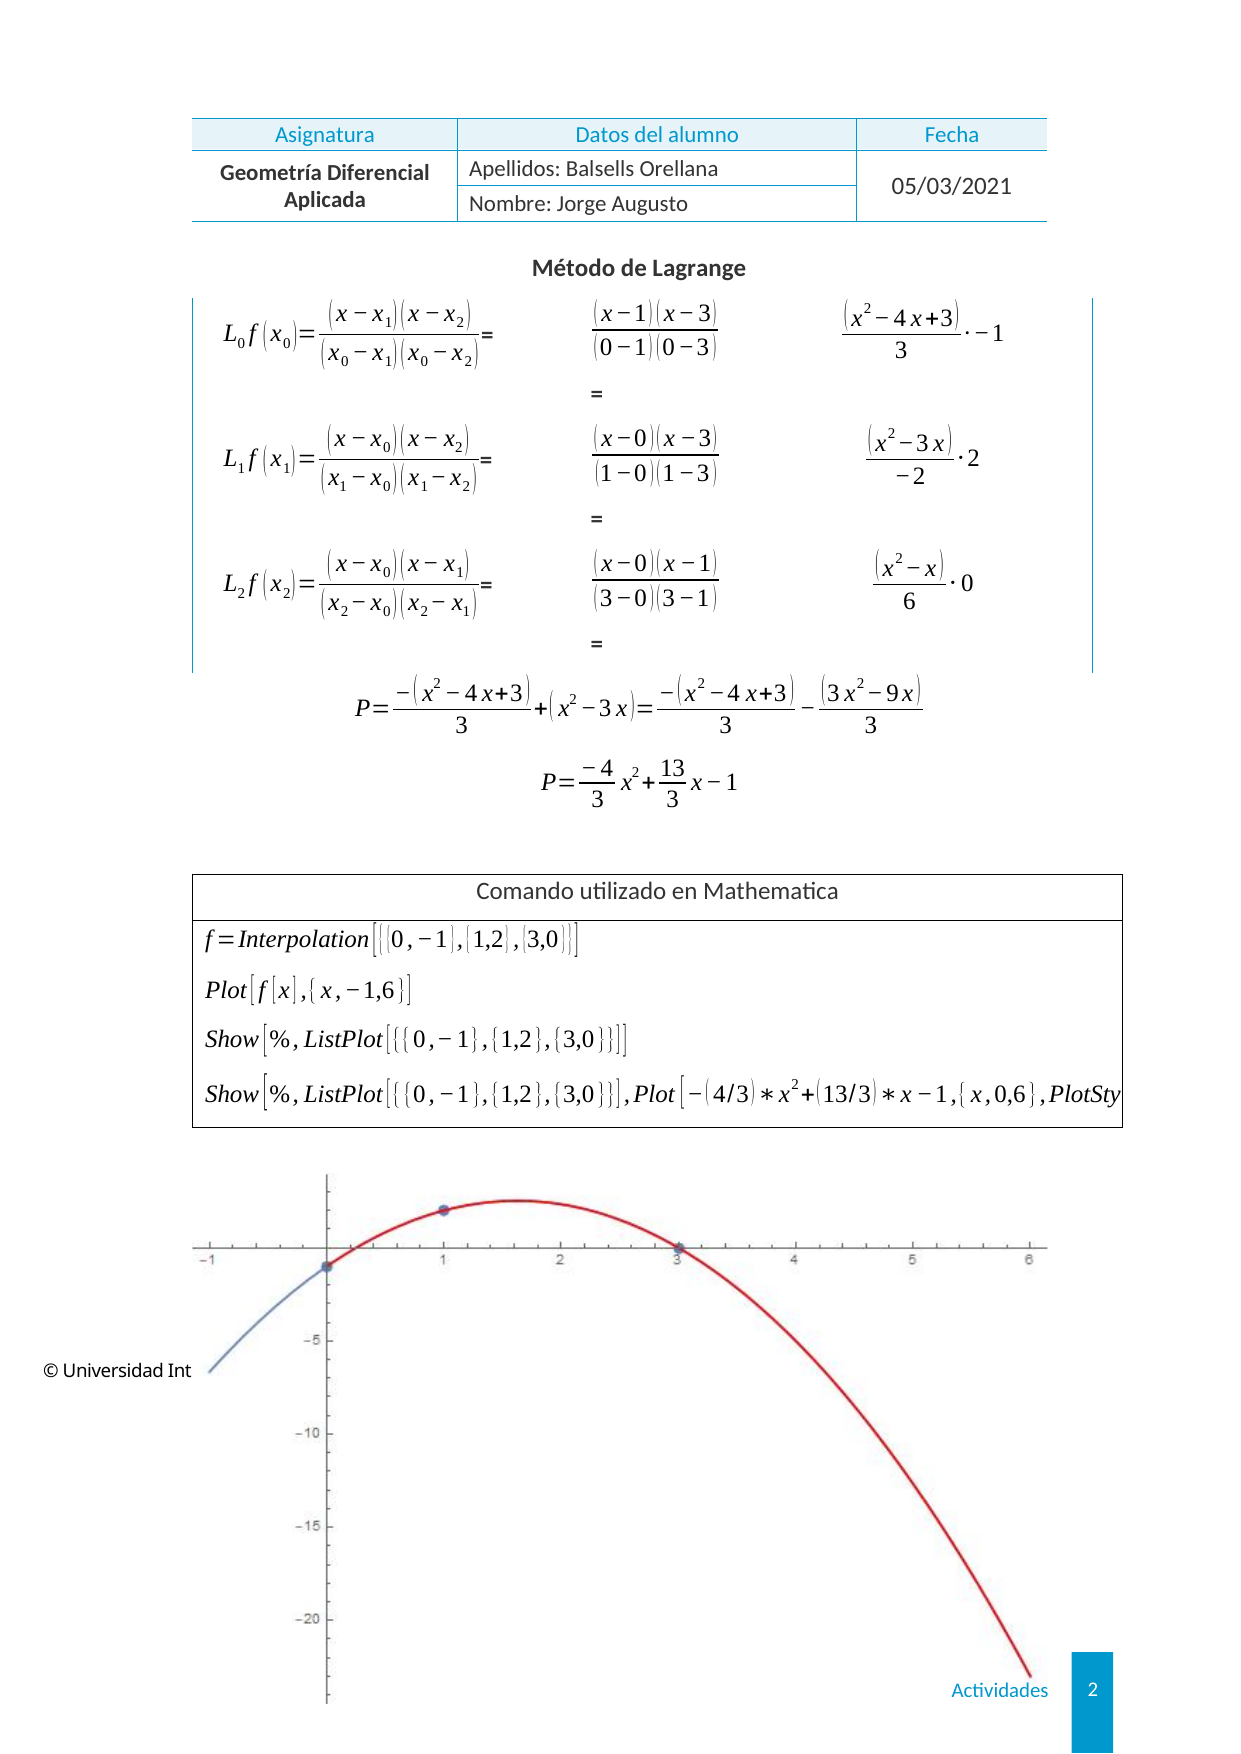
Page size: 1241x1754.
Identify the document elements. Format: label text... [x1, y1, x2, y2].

table_header [753, 298, 1092, 423]
table_cell [753, 423, 1092, 548]
table_header = [561, 298, 753, 423]
table_cell = [193, 423, 561, 548]
table_header Comando utilizado en Mathematica [193, 875, 1122, 920]
table_cell [193, 921, 1122, 1127]
table_cell = [193, 548, 561, 673]
table_cell [753, 548, 1092, 673]
list Método de Lagrange [229, 252, 1048, 283]
table_header = [193, 298, 561, 423]
picture [192, 1173, 1049, 1704]
table_cell = [561, 423, 753, 548]
table_cell = [561, 548, 753, 673]
